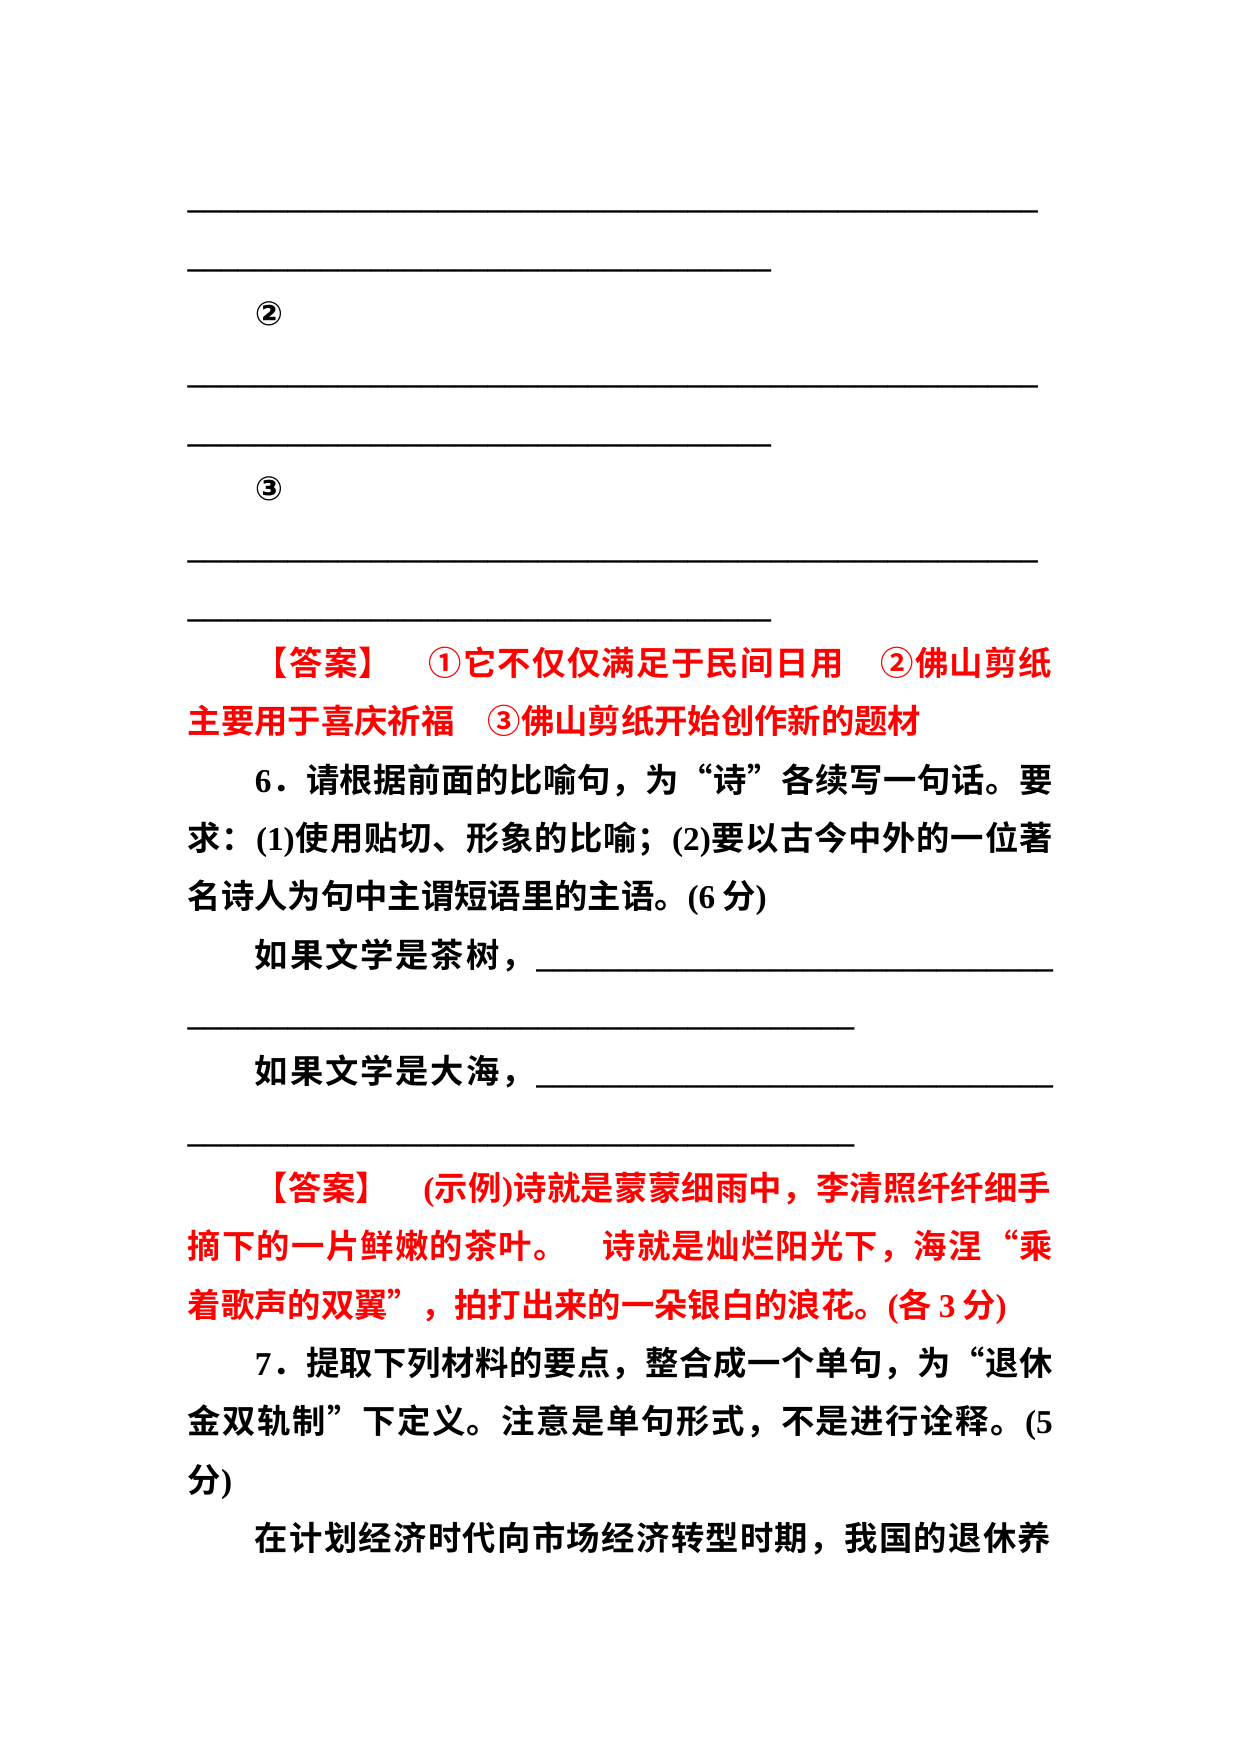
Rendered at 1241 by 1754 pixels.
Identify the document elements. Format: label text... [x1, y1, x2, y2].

text 如果文学是茶树，_______________________________________________________________________ [187, 920, 1053, 1037]
text 如果文学是大海，_______________________________________________________________________ [187, 1037, 1053, 1154]
text 【答案】 (示例)诗就是蒙蒙细雨中，李清照纤纤细手摘下的一片鲜嫩的茶叶。 诗就是灿烂阳光下，海涅“乘着歌声的双翼”，拍打出来的一朵银白的浪花。(各3分) [187, 1154, 1053, 1329]
text 【答案】 ①它不仅仅满足于民间日用 ②佛山剪纸主要用于喜庆祈福 ③佛山剪纸开始创作新的题材 [187, 629, 1053, 745]
text 6．请根据前面的比喻句，为“诗”各续写一句话。要求：(1)使用贴切、形象的比喻；(2)要以古今中外的一位著名诗人为句中主谓短语里的主语。(6分) [187, 745, 1053, 920]
text ③______________________________________________________________________________________ [187, 454, 1053, 629]
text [187, 1504, 1053, 1562]
text 7．提取下列材料的要点，整合成一个单句，为“退休金双轨制”下定义。注意是单句形式，不是进行诠释。(5分) [187, 1329, 1053, 1504]
text ②______________________________________________________________________________________ [187, 279, 1053, 454]
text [187, 162, 1053, 279]
